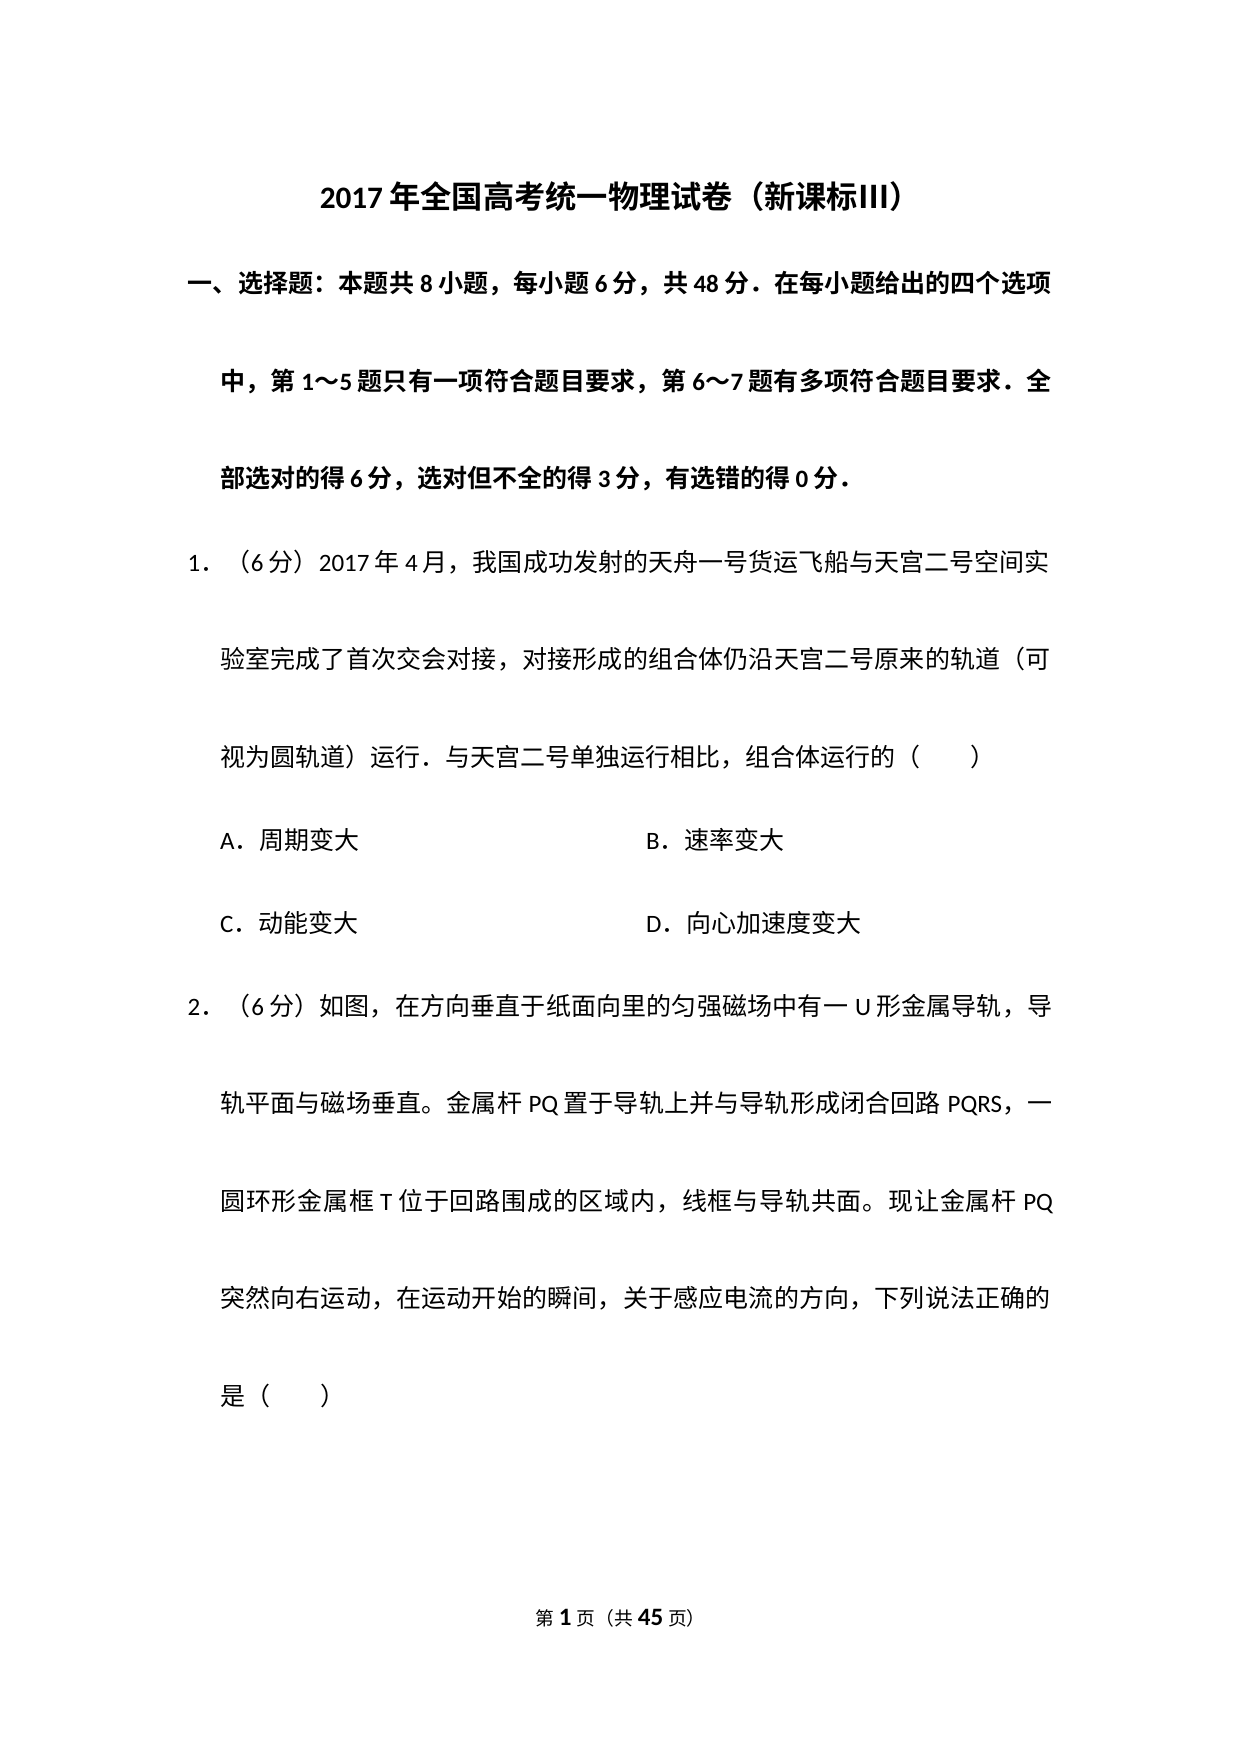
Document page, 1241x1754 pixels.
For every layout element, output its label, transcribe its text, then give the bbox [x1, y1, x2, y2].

text 2017年全国高考统一物理试卷（新课标Ⅲ） [187, 162, 1053, 227]
text A．周期变大 B．速率变大 [187, 806, 1053, 871]
text 2．（6分）如图，在方向垂直于纸面向里的匀强磁场中有一U形金属导轨，导轨平面与磁场垂直。金属杆PQ置于导轨上并与导轨形成闭合回路PQRS，一圆环形金属框T位于回路围成的区域内，线框与导轨共面。现让金属杆PQ突然向右运动，在运动开始的瞬间，关于感应电流的方向，下列说法正确的是（ ） [187, 972, 1053, 1427]
text 1．（6分）2017年4月，我国成功发射的天舟一号货运飞船与天宫二号空间实验室完成了首次交会对接，对接形成的组合体仍沿天宫二号原来的轨道（可视为圆轨道）运行．与天宫二号单独运行相比，组合体运行的（ ） [187, 528, 1053, 788]
text C．动能变大 D．向心加速度变大 [187, 889, 1053, 954]
text 一、选择题：本题共8小题，每小题6分，共48分．在每小题给出的四个选项中，第1～5题只有一项符合题目要求，第6～7题有多项符合题目要求．全部选对的得6分，选对但不全的得3分，有选错的得0分． [187, 249, 1053, 509]
